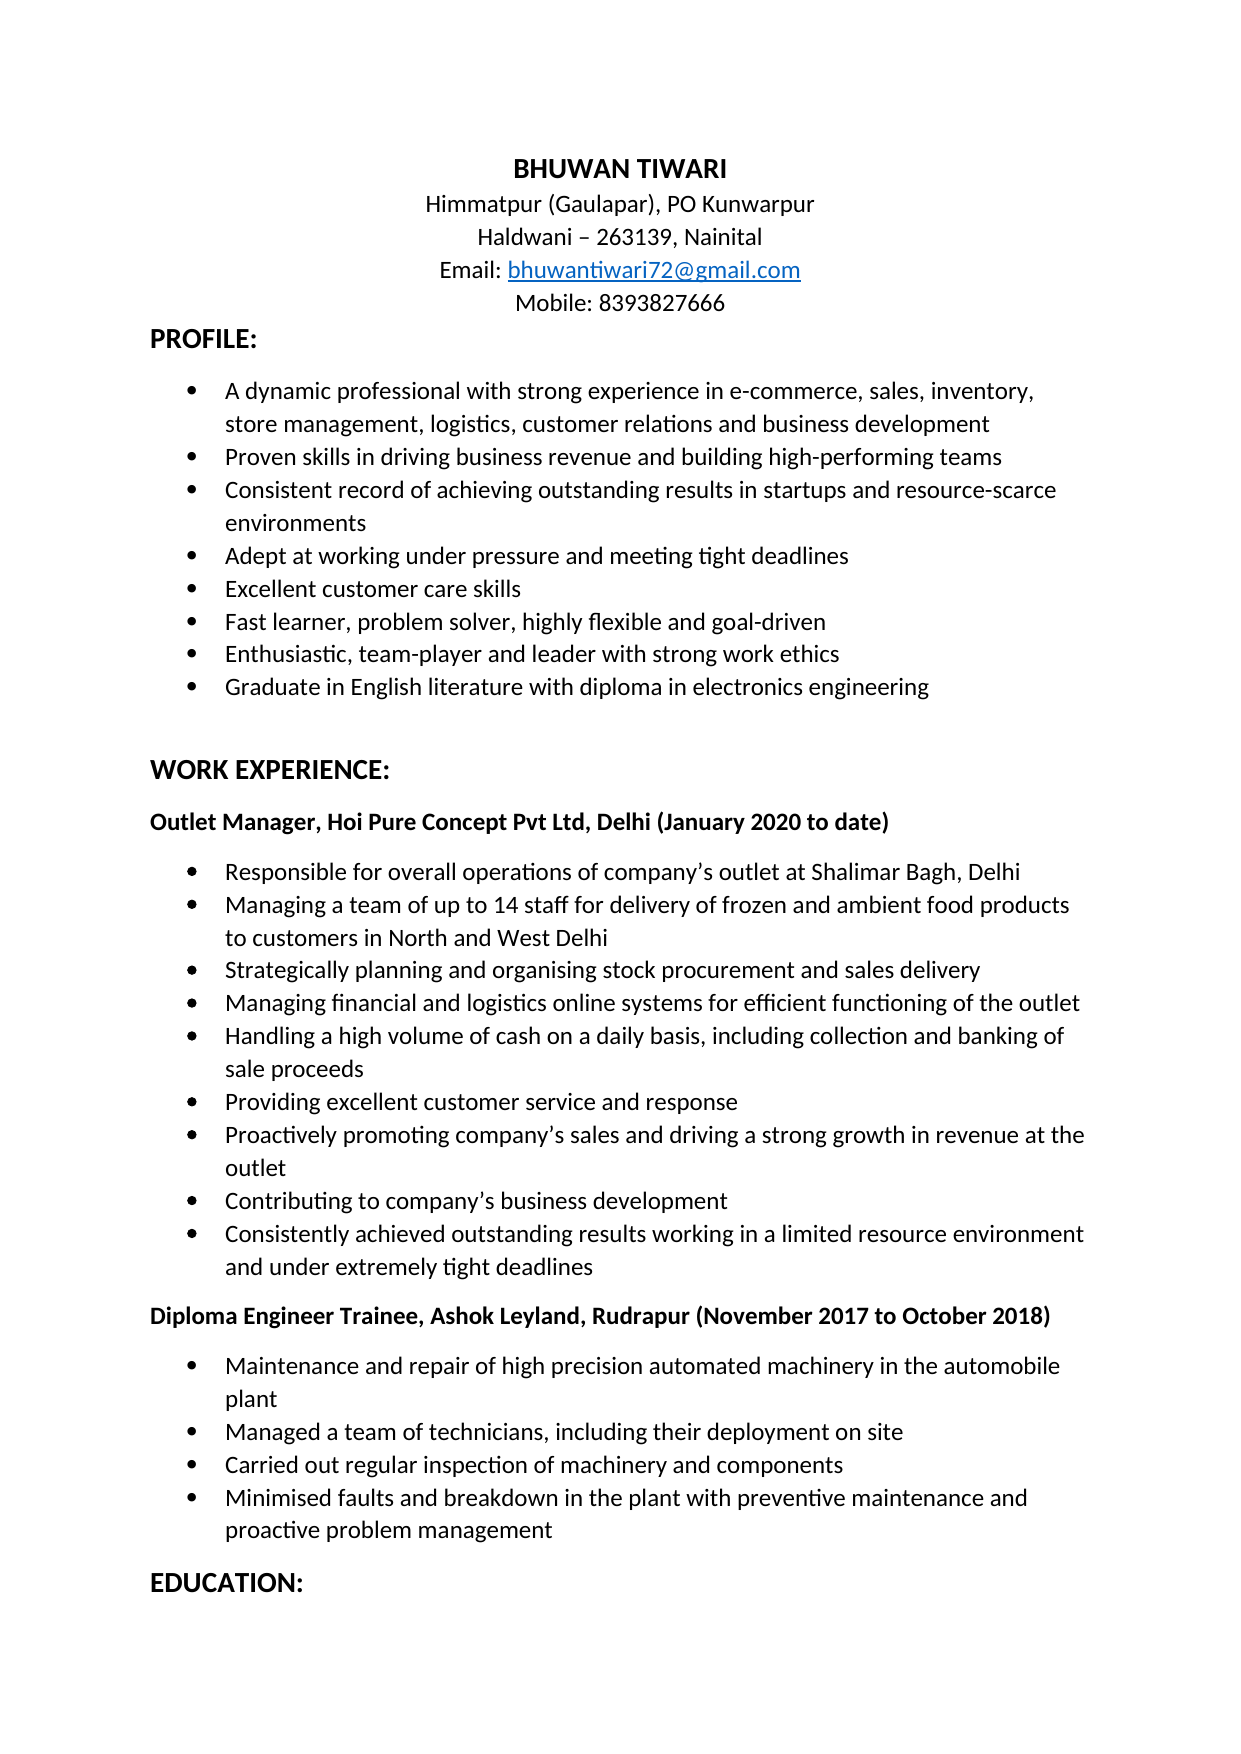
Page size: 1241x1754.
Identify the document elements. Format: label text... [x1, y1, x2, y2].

text Himmatpur (Gaulapar), PO Kunwarpur [150, 188, 1090, 219]
list Proactively promoting company’s sales and driving a strong growth in revenue at the outlet [187, 1119, 1090, 1183]
list Handling a high volume of cash on a daily basis, including collection and banking of sale proceeds [187, 1021, 1090, 1084]
list Enthusiastic, team-player and leader with strong work ethics [187, 638, 1090, 669]
list Maintenance and repair of high precision automated machinery in the automobile plant [187, 1350, 1090, 1413]
list Contributing to company’s business development [187, 1185, 1090, 1216]
list Consistent record of achieving outstanding results in startups and resource-scarce environments [187, 474, 1090, 537]
list Strategically planning and organising stock procurement and sales delivery [187, 955, 1090, 985]
list Minimised faults and breakdown in the plant with preventive maintenance and proactive problem management [187, 1482, 1090, 1545]
text Email: bhuwantiwari72@gmail.com [150, 254, 1090, 285]
text BHUWAN TIWARI [150, 150, 1090, 186]
list Managing financial and logistics online systems for efficient functioning of the outlet [187, 988, 1090, 1018]
text Haldwani – 263139, Nainital [150, 221, 1090, 252]
list Fast learner, problem solver, highly flexible and goal-driven [187, 606, 1090, 636]
list Managing a team of up to 14 staff for delivery of frozen and ambient food products to customers in North and West Delhi [187, 889, 1090, 952]
list Proven skills in driving business revenue and building high-performing teams [187, 441, 1090, 472]
text Mobile: 8393827666 [150, 287, 1090, 318]
list Graduate in English literature with diploma in electronics engineering [187, 671, 1090, 702]
text WORK EXPERIENCE: [150, 751, 1090, 787]
list Responsible for overall operations of company’s outlet at Shalimar Bagh, Delhi [187, 856, 1090, 886]
text EDUCATION: [150, 1564, 1090, 1600]
list Managed a team of technicians, including their deployment on site [187, 1416, 1090, 1446]
text Diploma Engineer Trainee, Ashok Leyland, Rudrapur (November 2017 to October 2018) [150, 1301, 1090, 1331]
list Carried out regular inspection of machinery and components [187, 1449, 1090, 1479]
list Providing excellent customer service and response [187, 1086, 1090, 1117]
list Consistently achieved outstanding results working in a limited resource environment and under extremely tight deadlines [187, 1218, 1090, 1281]
text Outlet Manager, Hoi Pure Concept Pvt Ltd, Delhi (January 2020 to date) [150, 806, 1090, 837]
list Excellent customer care skills [187, 573, 1090, 603]
text PROFILE: [150, 320, 1090, 356]
list A dynamic professional with strong experience in e-commerce, sales, inventory, store management, logistics, customer relations and business development [187, 375, 1090, 439]
list Adept at working under pressure and meeting tight deadlines [187, 540, 1090, 570]
